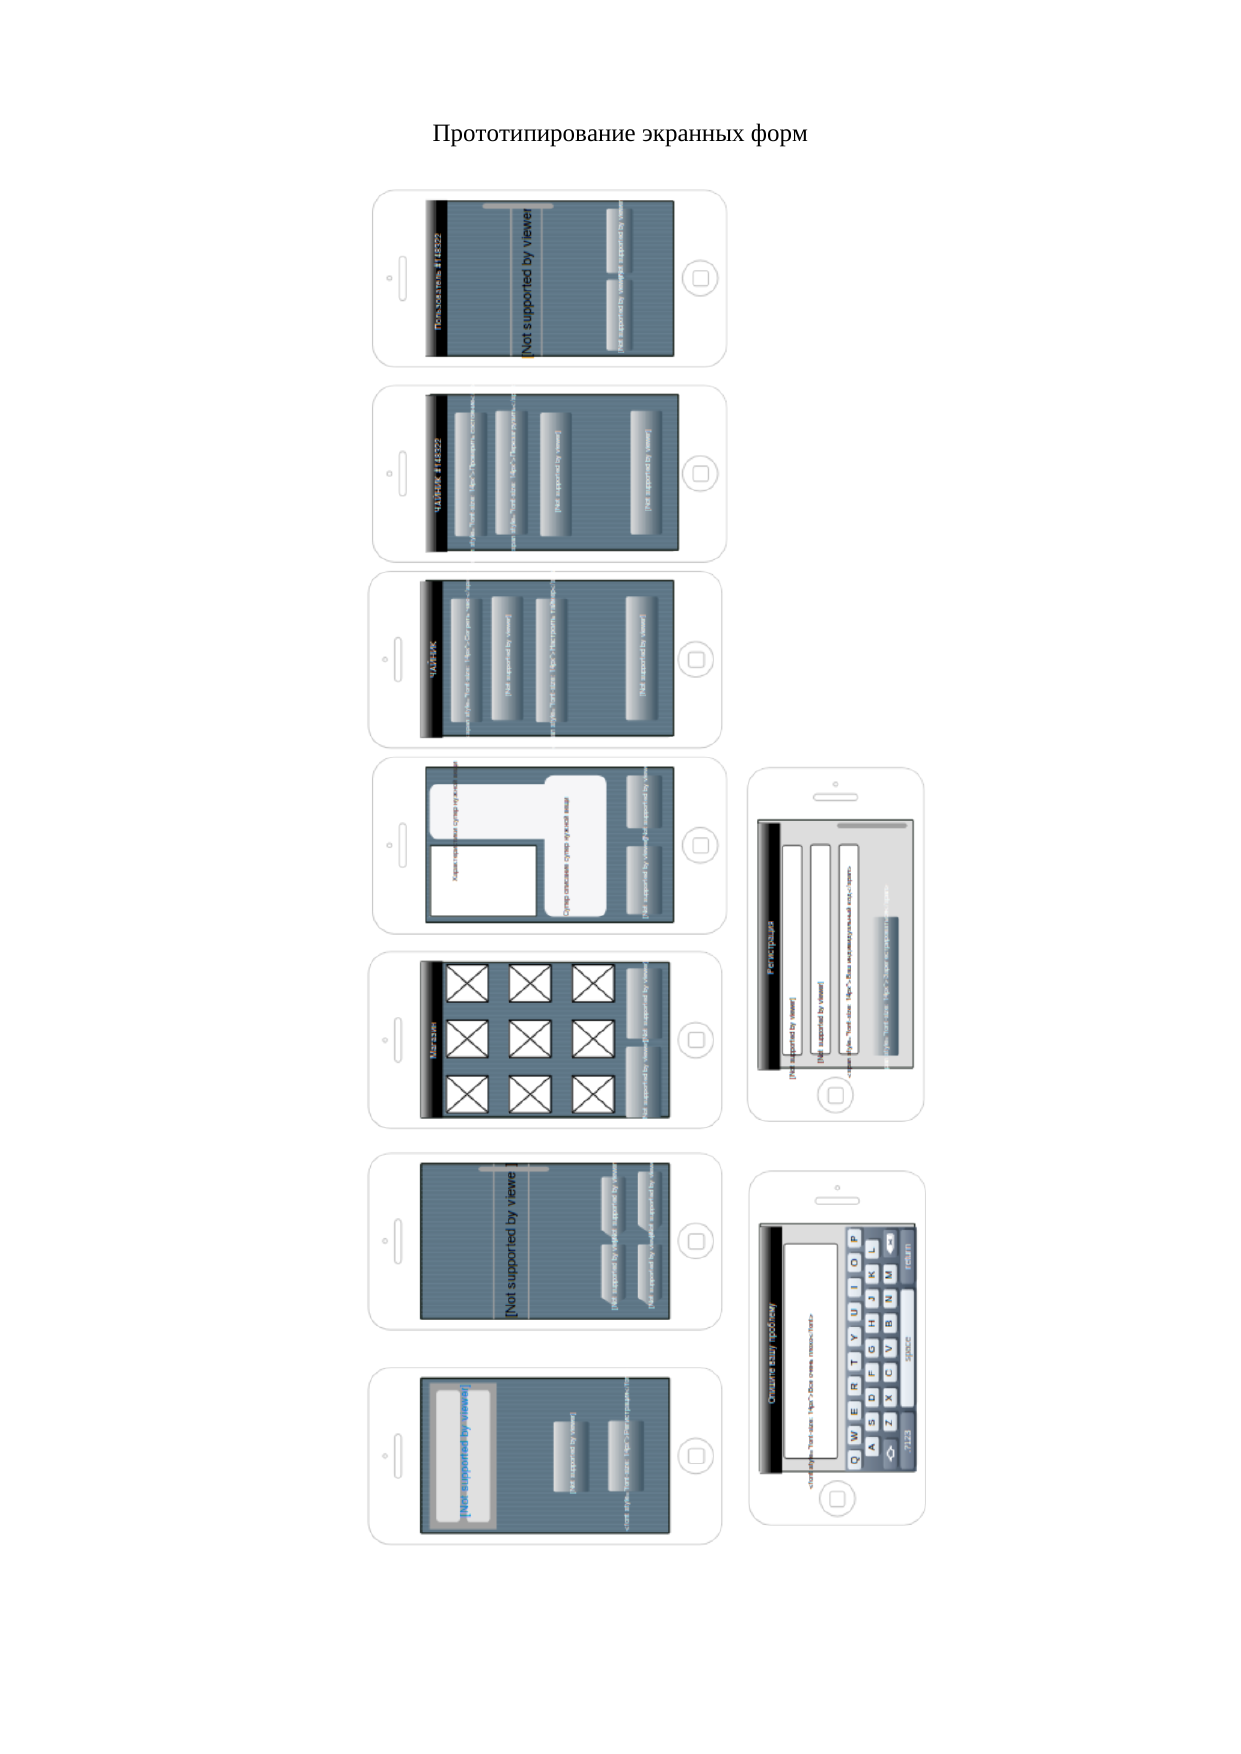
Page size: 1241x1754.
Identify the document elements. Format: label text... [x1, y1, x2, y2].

text Прототипирование экранных форм [118, 118, 1122, 147]
picture [366, 190, 926, 1545]
